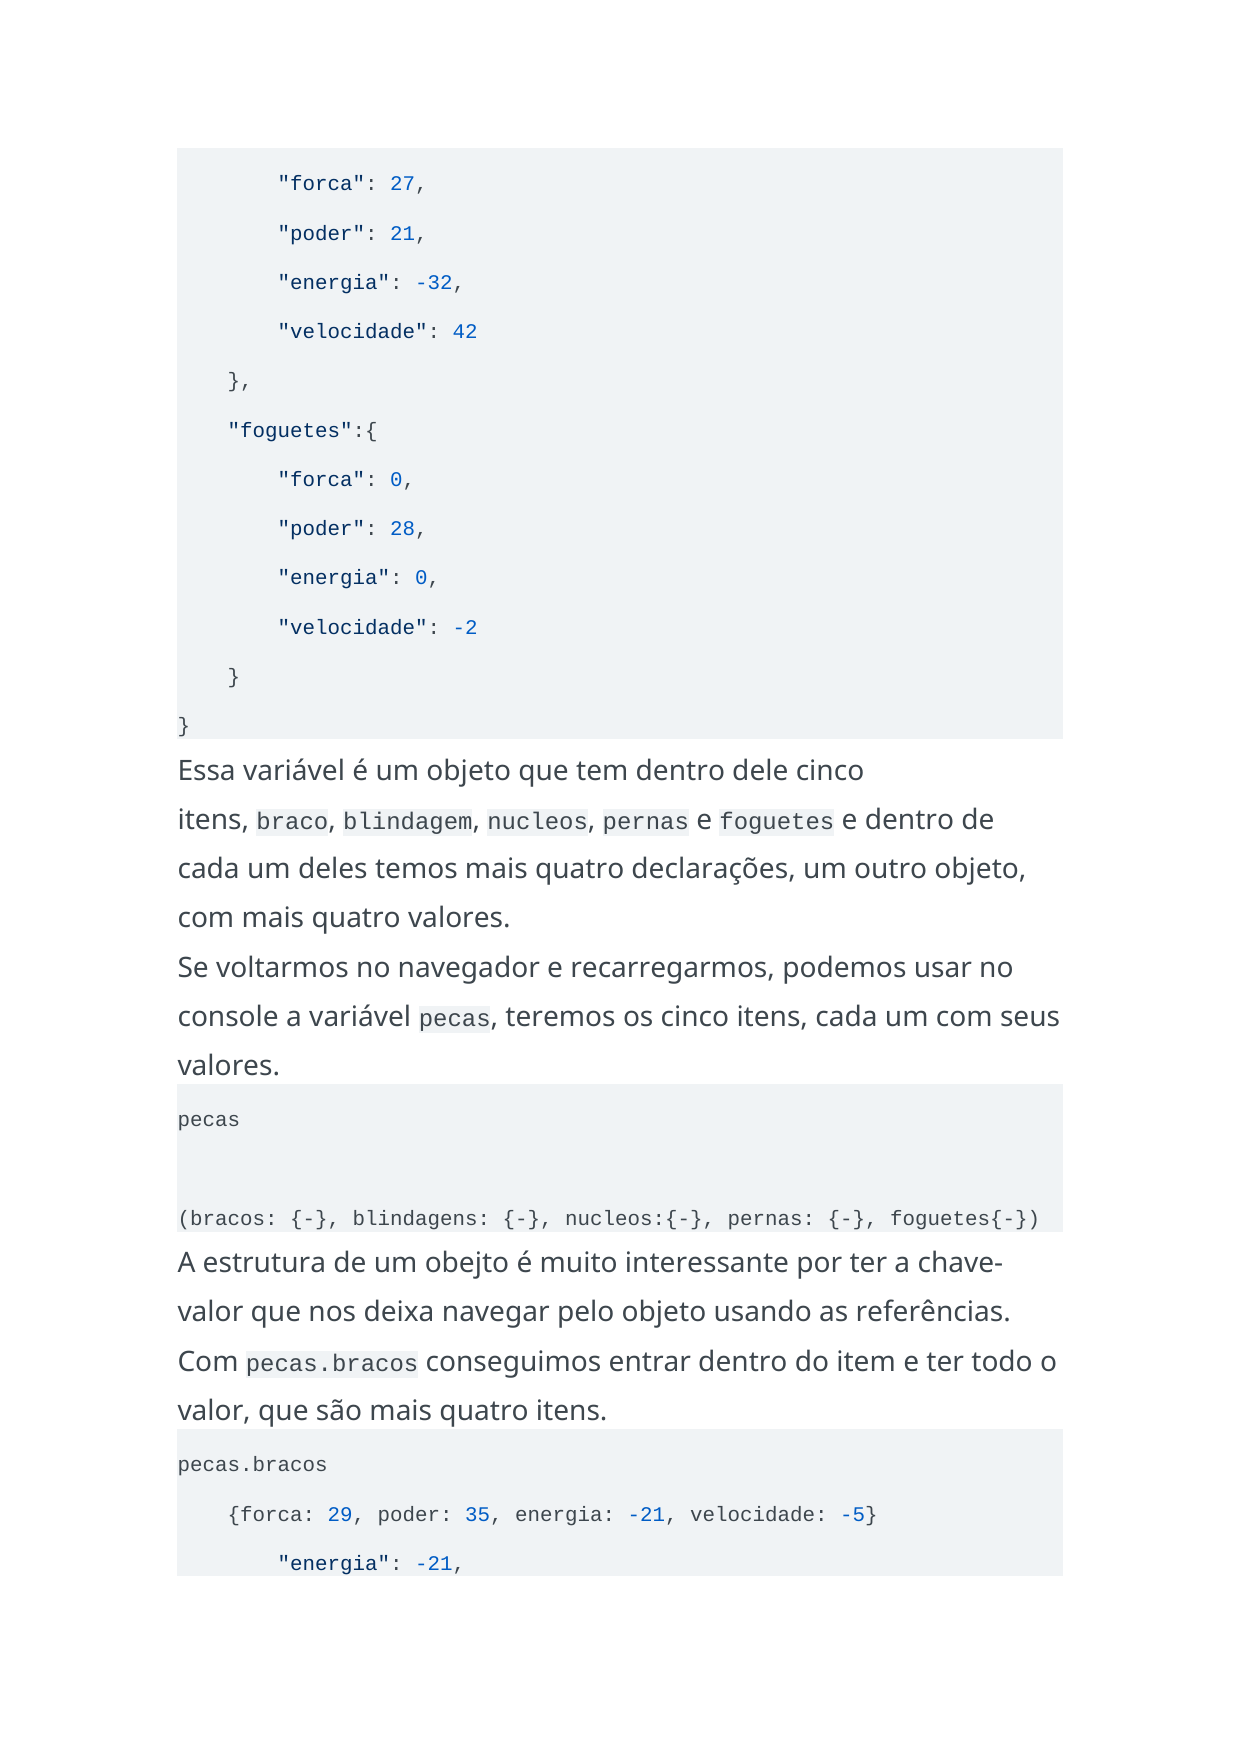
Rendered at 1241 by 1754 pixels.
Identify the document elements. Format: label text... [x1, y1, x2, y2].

text }, [177, 345, 1063, 394]
text Se voltarmos no navegador e recarregarmos, podemos usar no console a variável pecas, teremos os cinco itens, cada um com seus valores. [177, 936, 1063, 1084]
text "forca": 0, [177, 443, 1063, 492]
text {forca: 29, poder: 35, energia: -21, velocidade: -5} [177, 1478, 1063, 1527]
text A estrutura de um obejto é muito interessante por ter a chave-valor que nos deixa navegar pelo objeto usando as referências. Com pecas.bracos conseguimos entrar dentro do item e ter todo o valor, que são mais quatro itens. [177, 1232, 1063, 1429]
text (bracos: {-}, blindagens: {-}, nucleos:{-}, pernas: {-}, foguetes{-}) [177, 1182, 1063, 1232]
text "foguetes":{ [177, 394, 1063, 443]
text pecas [177, 1084, 1063, 1133]
text "energia": -21, [177, 1527, 1063, 1576]
text "velocidade": 42 [177, 295, 1063, 345]
text "velocidade": -2 [177, 591, 1063, 640]
text "poder": 28, [177, 492, 1063, 542]
text } [177, 689, 1063, 739]
text "forca": 27, [177, 148, 1063, 197]
text Essa variável é um objeto que tem dentro dele cinco itens, braco, blindagem, nucleos, pernas e foguetes e dentro de cada um deles temos mais quatro declarações, um outro objeto, com mais quatro valores. [177, 739, 1063, 936]
text "poder": 21, [177, 197, 1063, 246]
text pecas.bracos [177, 1429, 1063, 1478]
text } [177, 640, 1063, 689]
text "energia": 0, [177, 542, 1063, 591]
text "energia": -32, [177, 246, 1063, 295]
